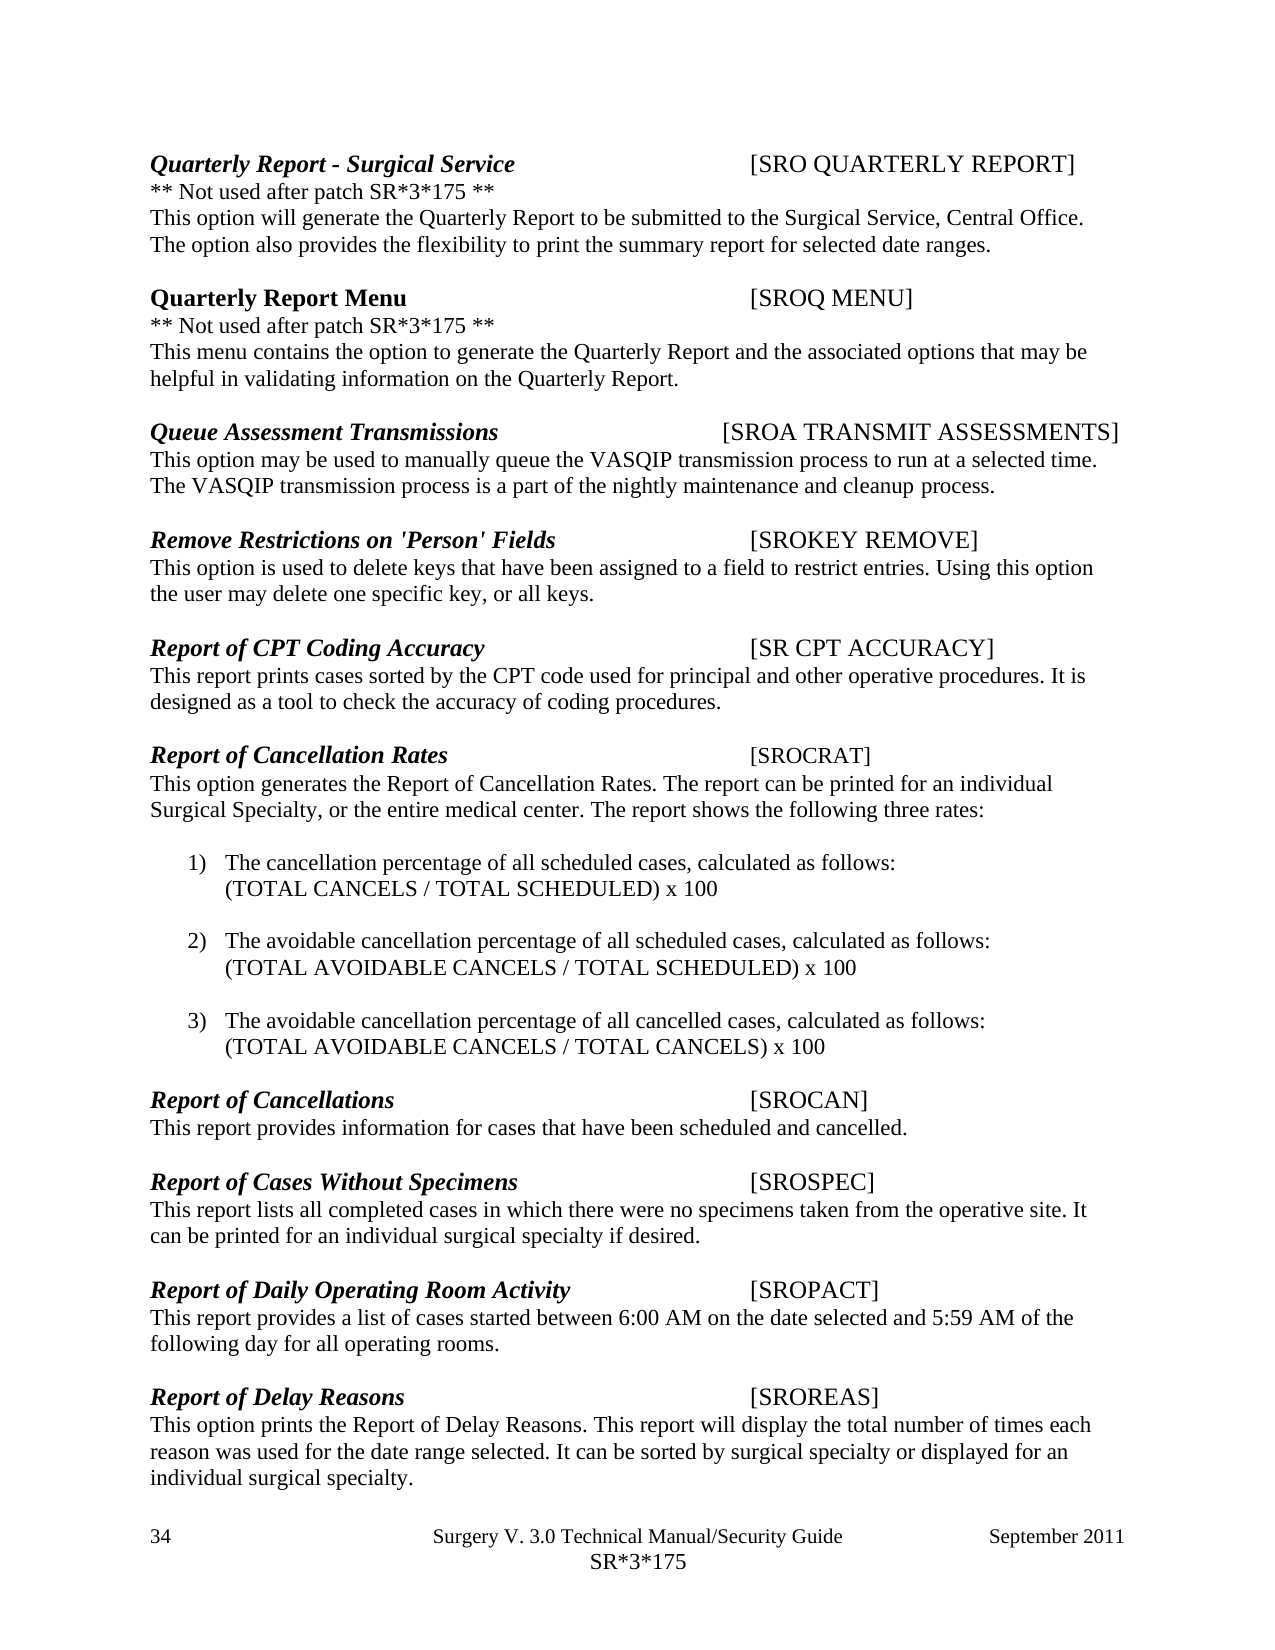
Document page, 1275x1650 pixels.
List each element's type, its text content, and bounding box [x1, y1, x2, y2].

text Quarterly Report Menu [SROQ MENU] [150, 283, 1173, 312]
text Report of Cancellation Rates [SROCRAT] [150, 741, 1173, 770]
text This option is used to delete keys that have been assigned to a field to restrict entries. Using this option the user may delete one specific key, or all keys. [150, 554, 1097, 607]
list The avoidable cancellation percentage of all cancelled cases, calculated as follows: (TOTAL AVOIDABLE CANCELS / TOTAL CANCELS) x 100 [187, 1007, 987, 1059]
text Remove Restrictions on 'Person' Fields [SROKEY REMOVE] [150, 525, 1173, 554]
text Report of Cancellations [SROCAN] [150, 1086, 1173, 1114]
list The avoidable cancellation percentage of all scheduled cases, calculated as follows: (TOTAL AVOIDABLE CANCELS / TOTAL SCHEDULED) x 100 [187, 928, 992, 980]
text This report provides information for cases that have been scheduled and cancelled. [150, 1114, 1173, 1141]
text Quarterly Report - Surgical Service [SRO QUARTERLY REPORT] [150, 149, 1173, 178]
text Report of Delay Reasons [SROREAS] [150, 1382, 1173, 1411]
text Report of Cases Without Specimens [SROSPEC] [150, 1167, 1173, 1196]
text ** Not used after patch SR*3*175 ** [150, 312, 1173, 338]
text This report provides a list of cases started between 6:00 AM on the date selected and 5:59 AM of the following day for all operating rooms. [150, 1304, 1077, 1356]
list The cancellation percentage of all scheduled cases, calculated as follows: (TOTAL CANCELS / TOTAL SCHEDULED) x 100 [187, 848, 897, 901]
text This option generates the Report of Cancellation Rates. The report can be printed for an individual Surgical Specialty, or the entire medical center. The report shows the following three rates: [150, 770, 1056, 822]
text This option will generate the Quarterly Report to be submitted to the Surgical Service, Central Office. The option also provides the flexibility to print the summary report for selected date ranges. [150, 204, 1087, 257]
text This option prints the Report of Delay Reasons. This report will display the total number of times each reason was used for the date range selected. It can be sorted by surgical specialty or displayed for an individual surgical specialty. [150, 1411, 1094, 1491]
text ** Not used after patch SR*3*175 ** [150, 178, 1173, 204]
text Queue Assessment Transmissions [SROA TRANSMIT ASSESSMENTS] This option may be used to manually queue the VASQIP transmission process to run at a selected time. The VASQIP transmission process is a part of the nightly maintenance and cleanup process. [150, 417, 1119, 499]
text This report prints cases sorted by the CPT code used for principal and other operative procedures. It is designed as a tool to check the accuracy of coding procedures. [150, 662, 1089, 714]
subtitle Report of Daily Operating Room Activity [SROPACT] [150, 1275, 1173, 1303]
text This menu contains the option to generate the Quarterly Report and the associated options that may be helpful in validating information on the Quarterly Report. [150, 338, 1090, 391]
text Report of CPT Coding Accuracy [SR CPT ACCURACY] [150, 633, 1173, 662]
text This report lists all completed cases in which there were no specimens taken from the operative site. It can be printed for an individual surgical specialty if desired. [150, 1196, 1090, 1248]
